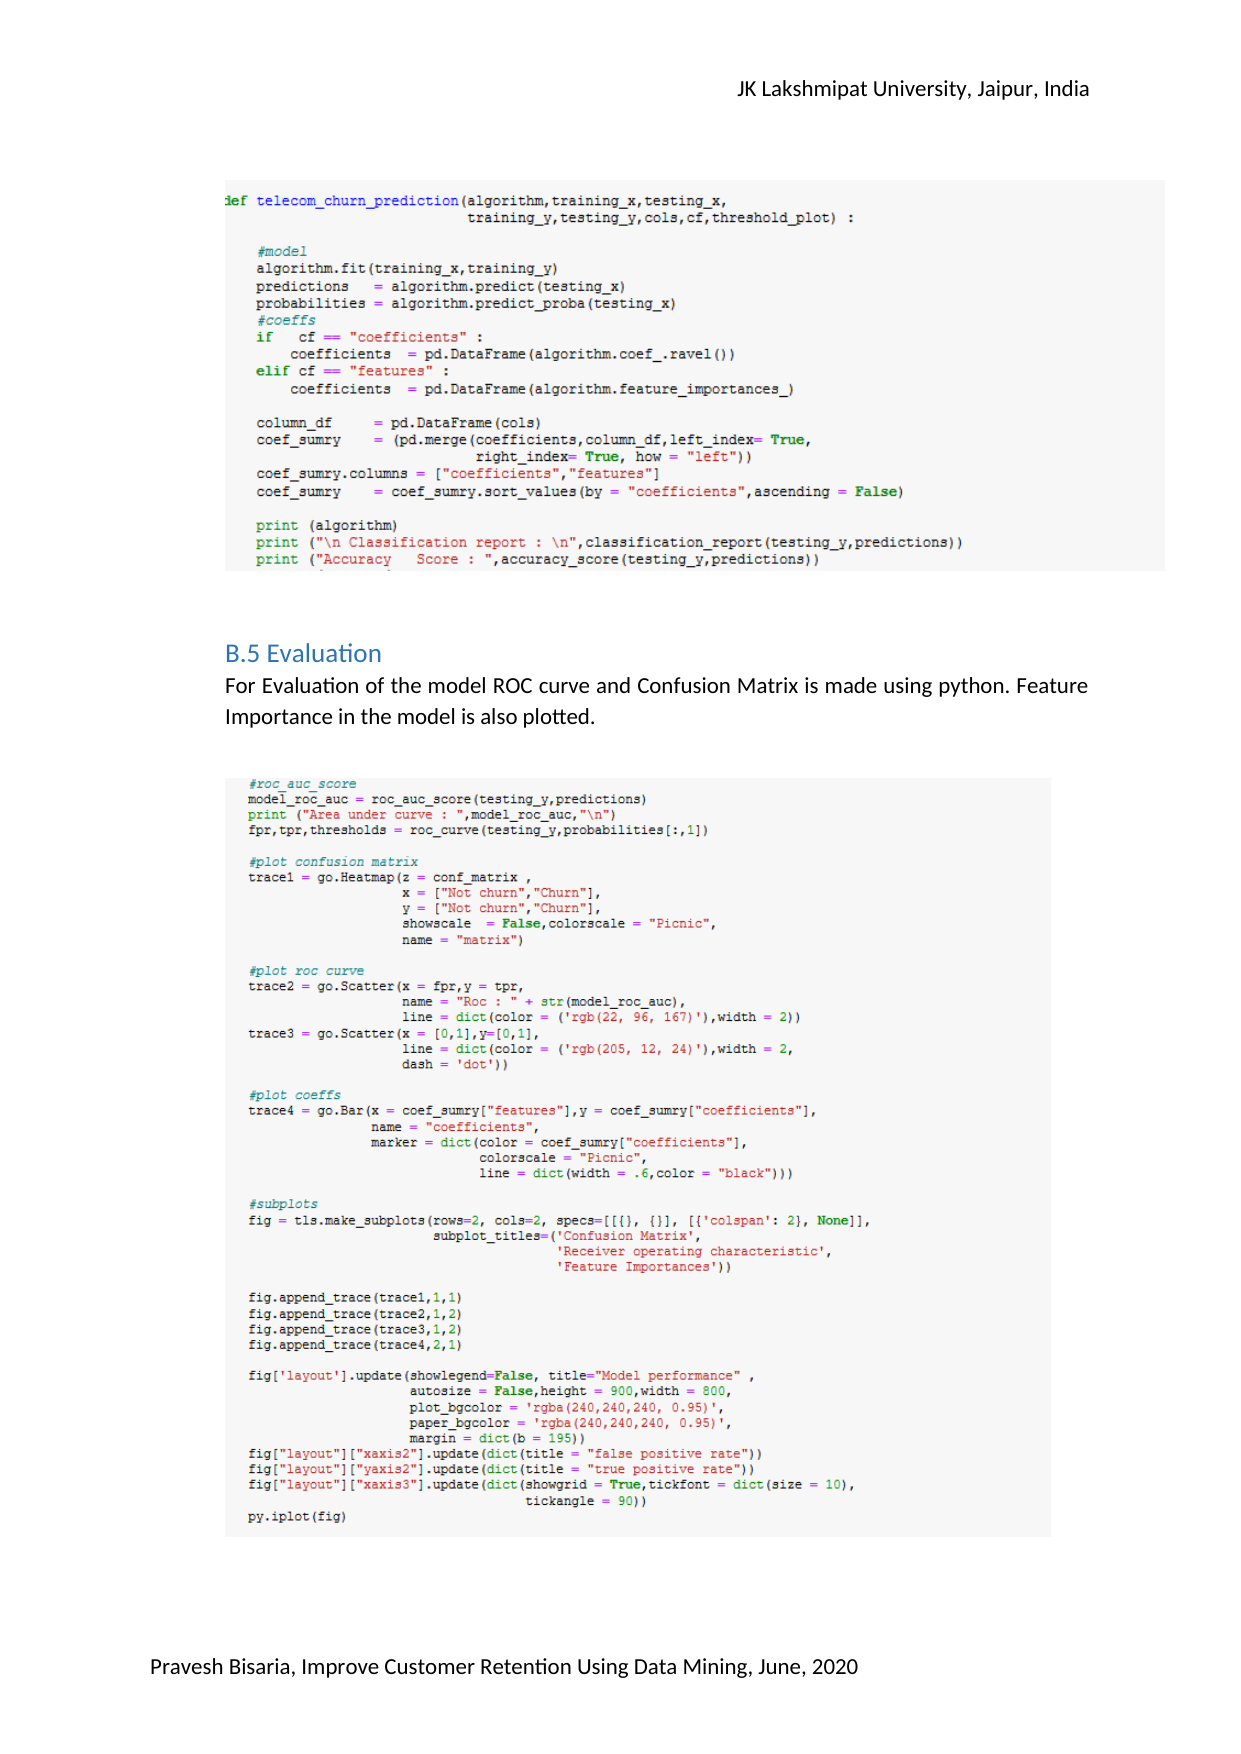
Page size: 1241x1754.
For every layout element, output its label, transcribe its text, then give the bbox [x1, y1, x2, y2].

subtitle B.5 Evaluation [150, 636, 1090, 669]
picture [225, 778, 1052, 1537]
picture [225, 180, 1166, 571]
text For Evaluation of the model ROC curve and Confusion Matrix is made using python. Feature Importance in the model is also plotted. [225, 672, 1090, 730]
